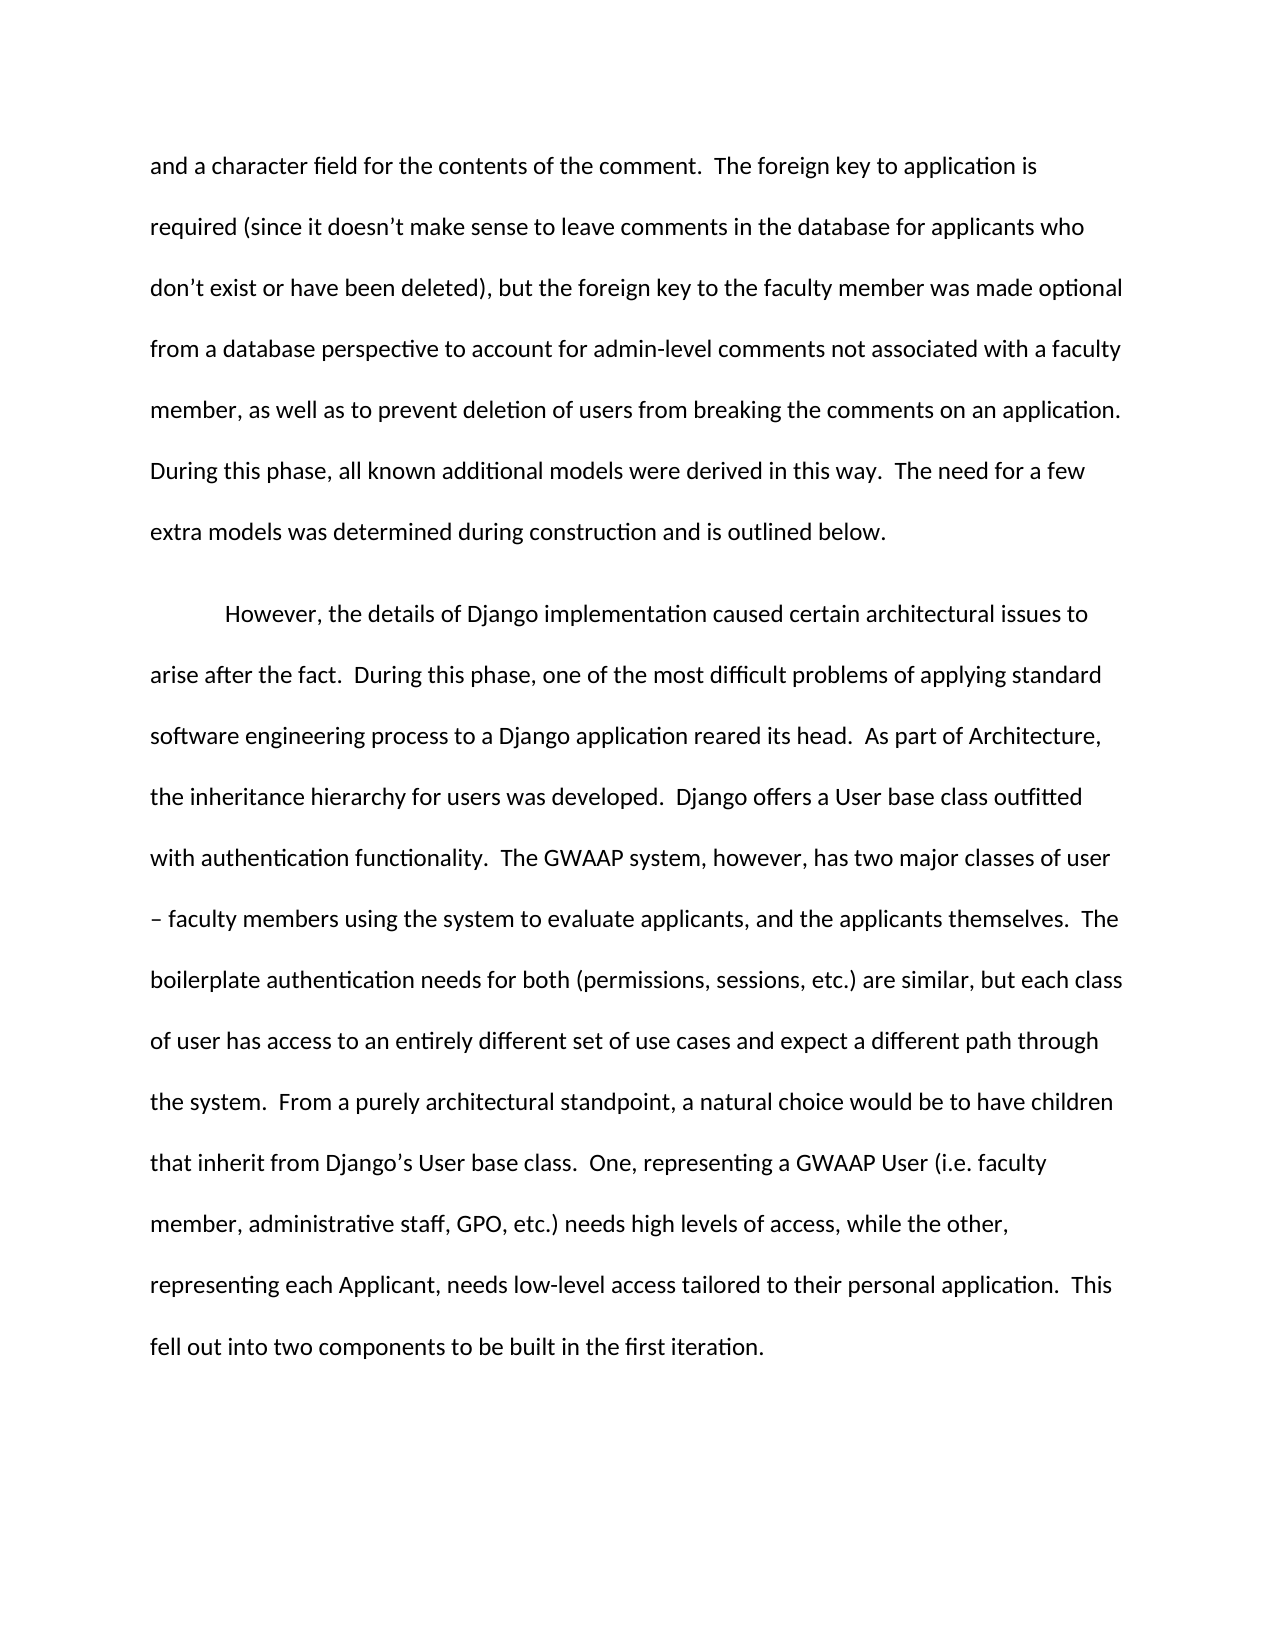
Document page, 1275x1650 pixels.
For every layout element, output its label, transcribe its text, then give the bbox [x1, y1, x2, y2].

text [150, 150, 1125, 547]
text However, the details of Django implementation caused certain architectural issues to arise after the fact. During this phase, one of the most difficult problems of applying standard software engineering process to a Django application reared its head. As part of Architecture, the inheritance hierarchy for users was developed. Django offers a User base class outfitted with authentication functionality. The GWAAP system, however, has two major classes of user – faculty members using the system to evaluate applicants, and the applicants themselves. The boilerplate authentication needs for both (permissions, sessions, etc.) are similar, but each class of user has access to an entirely different set of use cases and expect a different path through the system. From a purely architectural standpoint, a natural choice would be to have children that inherit from Django’s User base class. One, representing a GWAAP User (i.e. faculty member, administrative staff, GPO, etc.) needs high levels of access, while the other, representing each Applicant, needs low-level access tailored to their personal application. This fell out into two components to be built in the first iteration. [150, 598, 1125, 1361]
